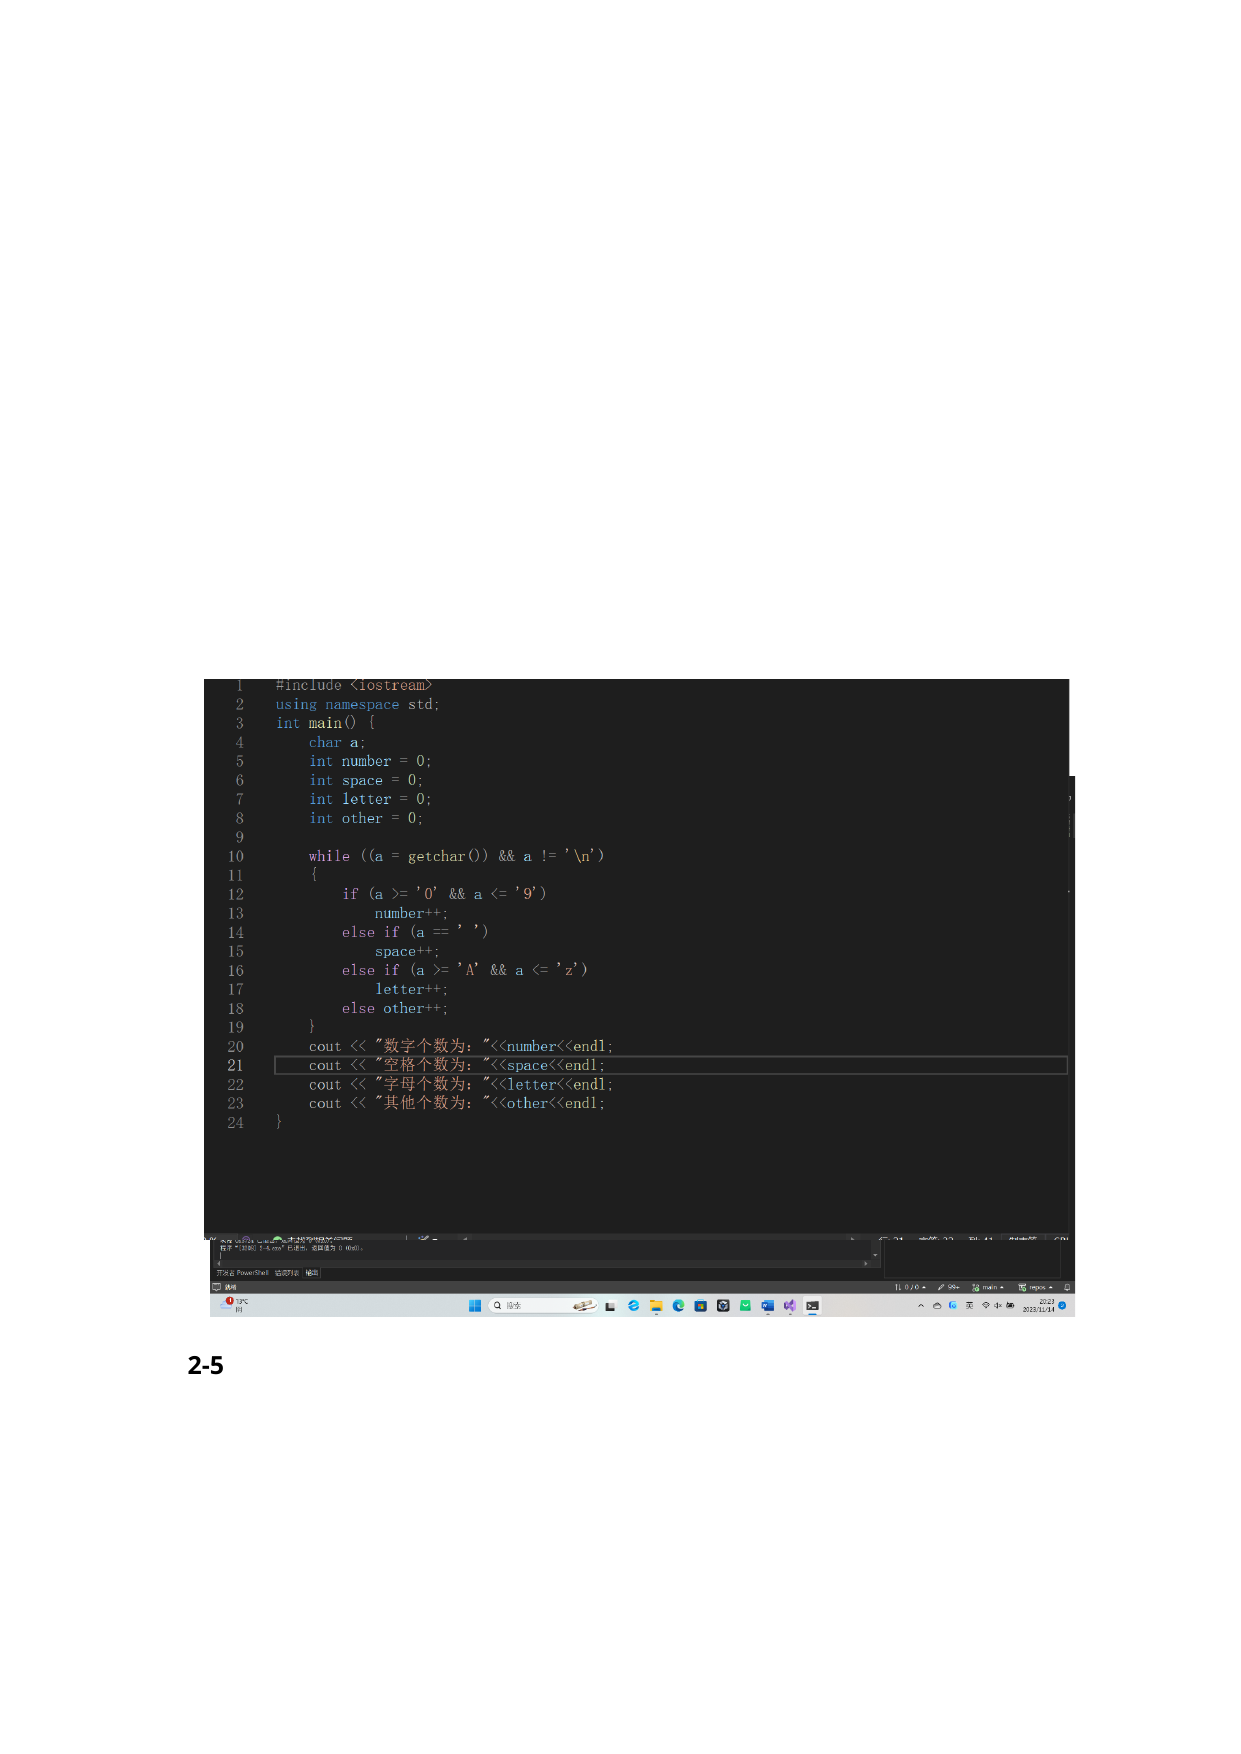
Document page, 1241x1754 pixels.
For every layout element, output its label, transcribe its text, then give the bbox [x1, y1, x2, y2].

picture [204, 679, 1076, 1317]
